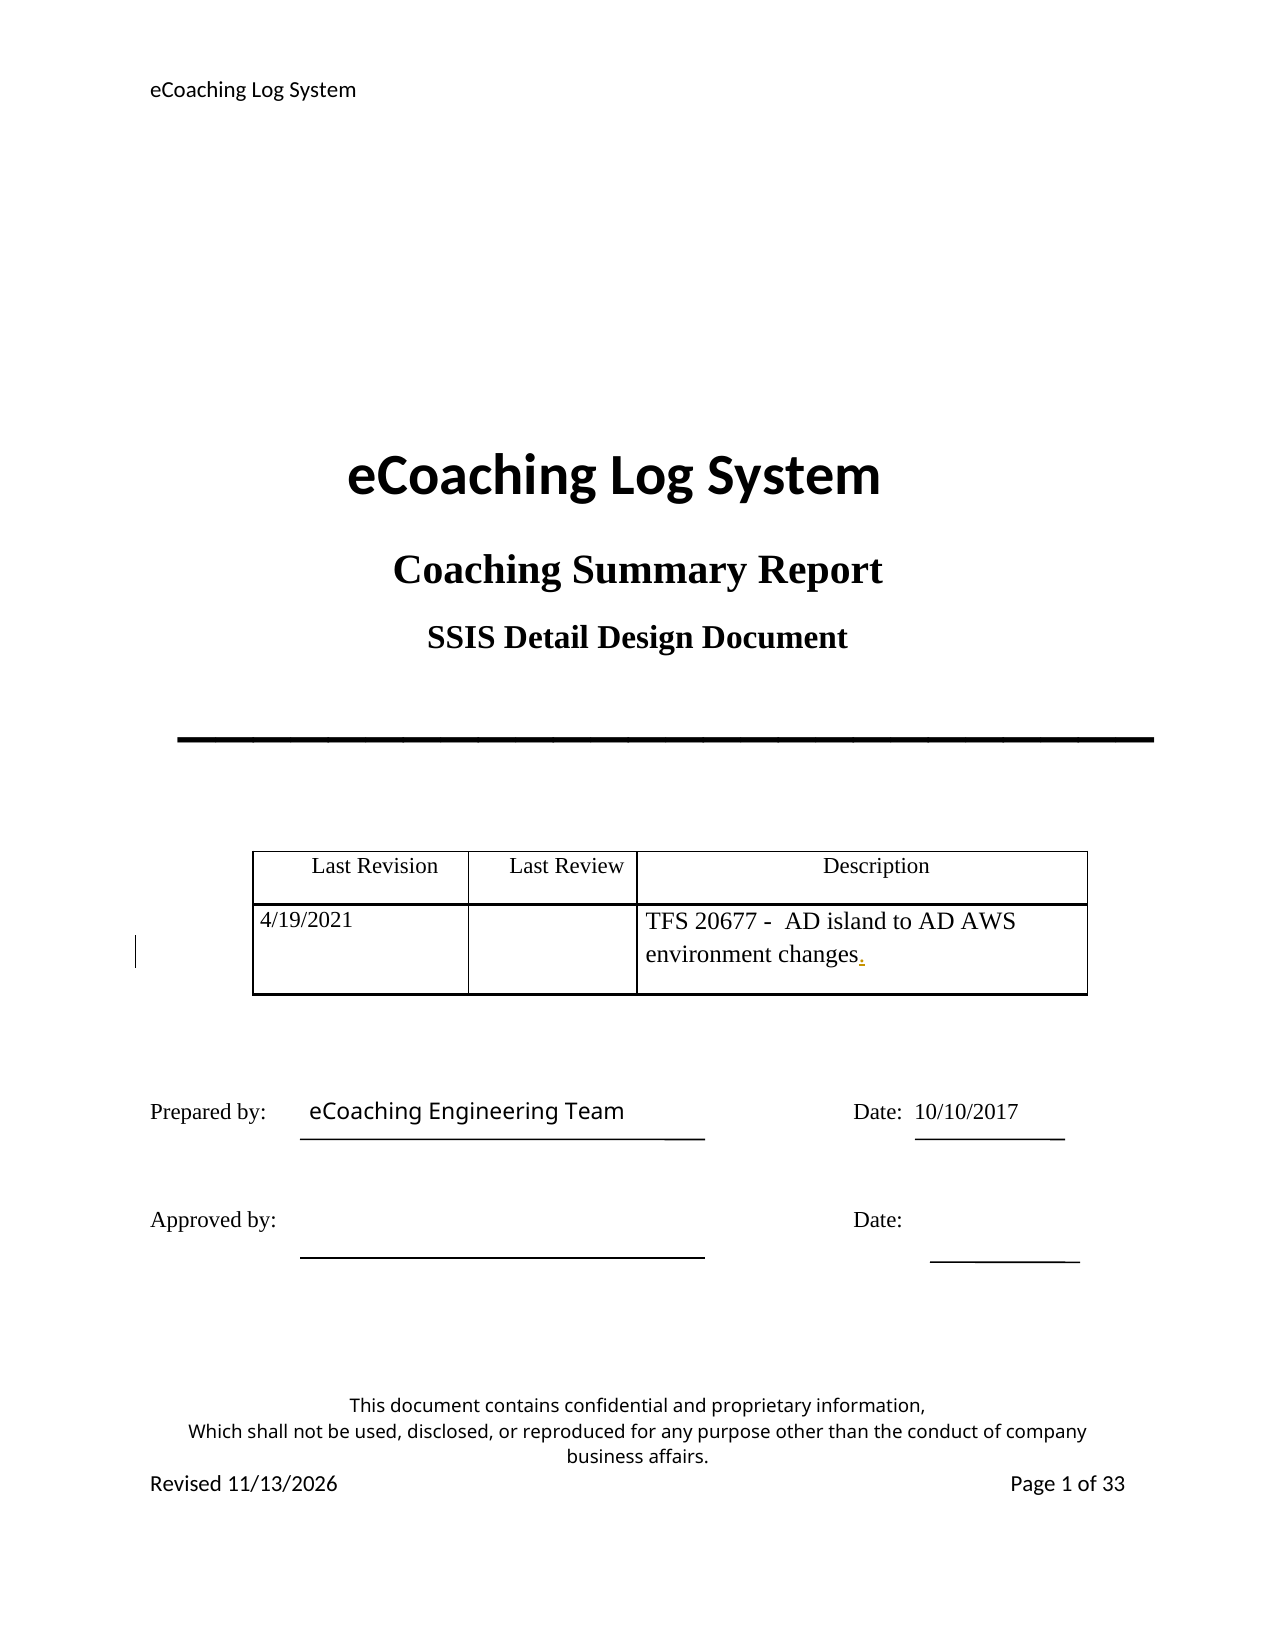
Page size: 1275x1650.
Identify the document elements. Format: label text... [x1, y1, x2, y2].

table_header Description [638, 852, 1087, 903]
table_cell [469, 906, 636, 993]
text Approved by: Date: [150, 1206, 1153, 1233]
text eCoaching Log System [150, 438, 1153, 509]
text Coaching Summary Report [150, 545, 1125, 593]
table_header Last Review [469, 852, 636, 903]
table_header Last Revision [254, 852, 468, 903]
table_cell TFS 20677 - AD island to AD AWS environment changes [638, 906, 1087, 993]
title __________________________ [150, 662, 1153, 748]
text Prepared by: eCoaching Engineering Team Date: 10/10/2017 [150, 1095, 1153, 1126]
table_cell 4/19/2021 [254, 906, 468, 993]
text SSIS Detail Design Document [150, 618, 1125, 656]
